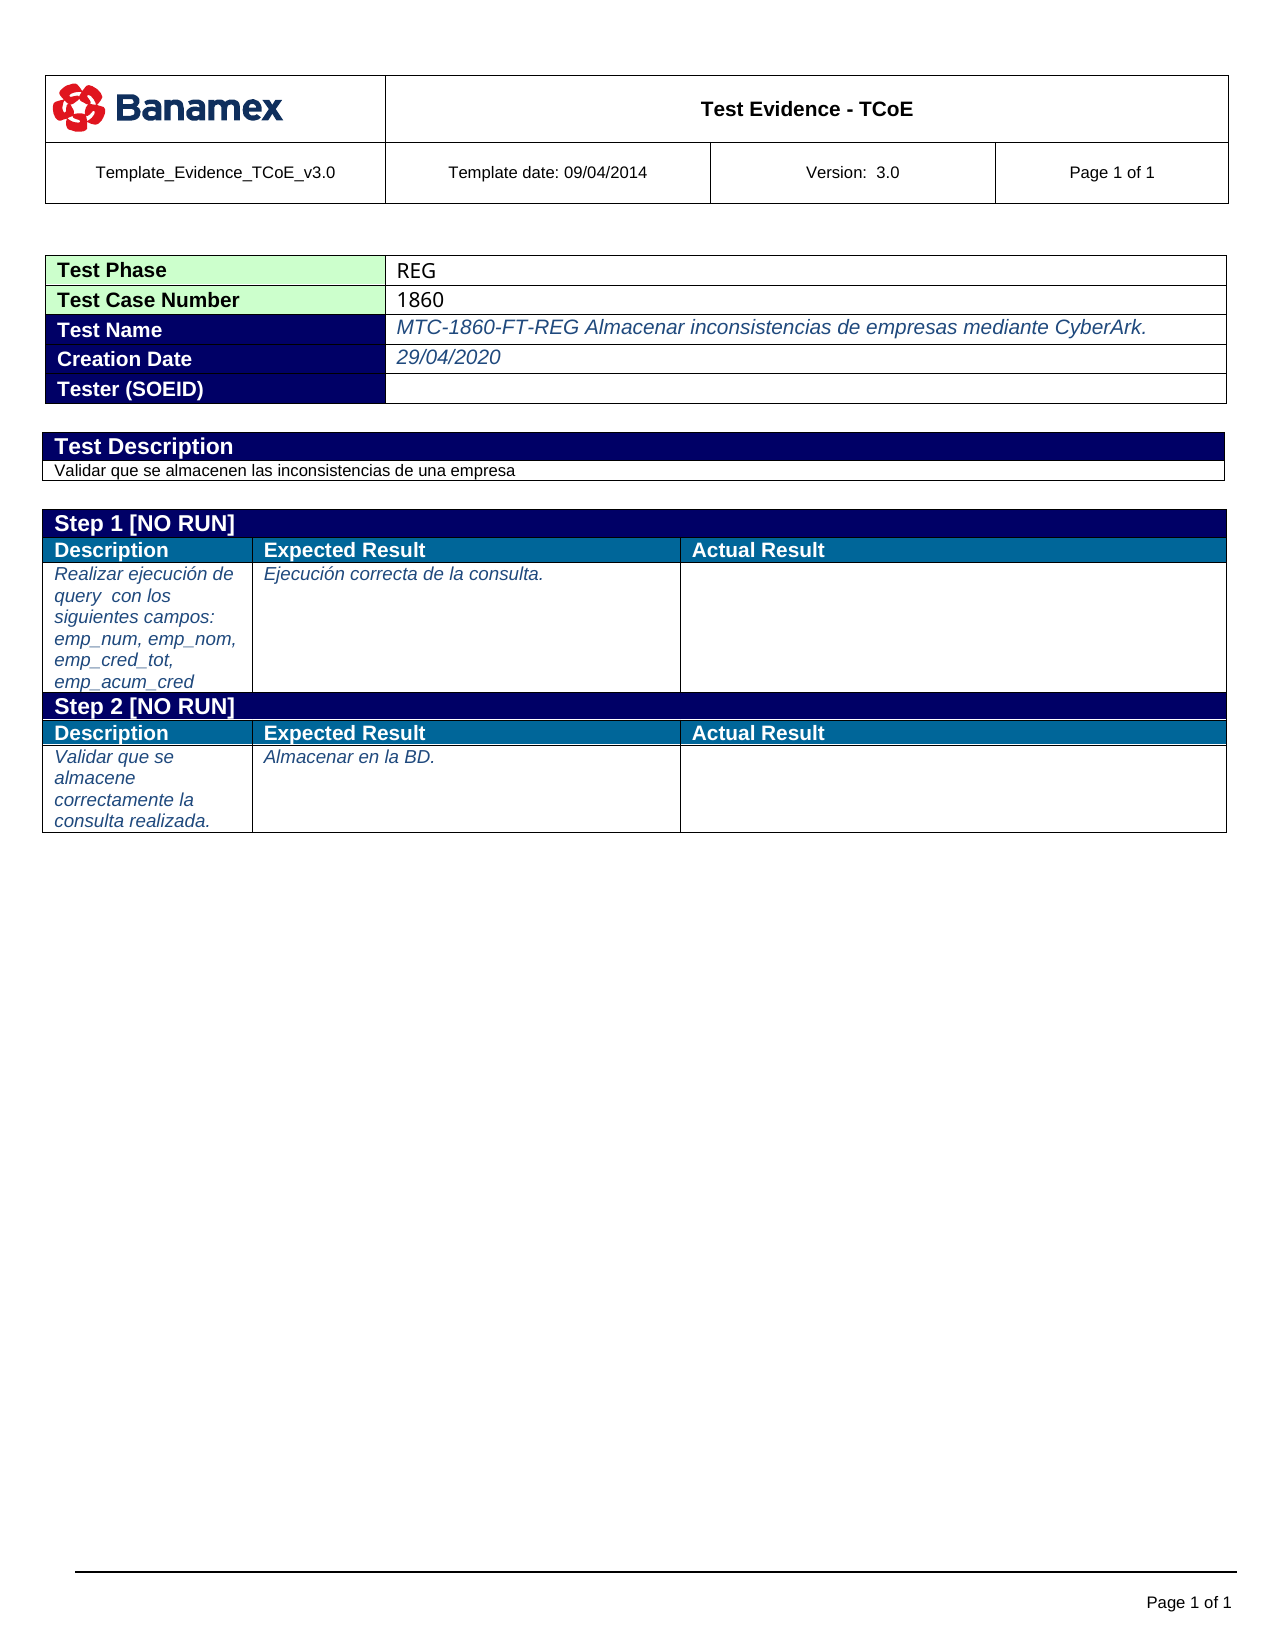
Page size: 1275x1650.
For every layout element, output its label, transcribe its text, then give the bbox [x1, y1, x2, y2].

table_cell Test Name [46, 315, 385, 344]
table_cell Ejecución correcta de la consulta. [253, 563, 680, 692]
table_cell [681, 746, 1226, 832]
table_cell Test Case Number [46, 286, 385, 314]
table_cell 29/04/2020 [386, 345, 1226, 373]
table_cell Actual Result [681, 721, 1226, 744]
table_cell Expected Result [253, 721, 680, 744]
table_cell Realizar ejecución de query con los siguientes campos: emp_num, emp_nom, emp_cred_tot, emp_acum_cred [43, 563, 252, 692]
table_cell Step 2 [NO RUN] [43, 693, 1226, 719]
table_header Test Description [43, 433, 1224, 460]
table_cell 1860 [386, 286, 1226, 314]
table_header Test Phase [46, 256, 385, 284]
table_cell Validar que se almacenen las inconsistencias de una empresa [43, 461, 1224, 480]
table_cell Description [43, 538, 252, 562]
table_cell Actual Result [681, 538, 1226, 562]
table_cell Expected Result [253, 538, 680, 562]
table_cell Validar que se almacene correctamente la consulta realizada. [43, 746, 252, 832]
table_cell Tester (SOEID) [46, 374, 385, 403]
table_cell Almacenar en la BD. [253, 746, 680, 832]
table_header Step 1 [NO RUN] [43, 510, 1226, 537]
table_cell Description [43, 721, 252, 744]
table_cell Creation Date [46, 345, 385, 373]
table_header REG [386, 256, 1226, 284]
table_cell MTC-1860-FT-REG Almacenar inconsistencias de empresas mediante CyberArk. [386, 315, 1226, 344]
table_cell [386, 374, 1226, 403]
table_cell [681, 563, 1226, 692]
